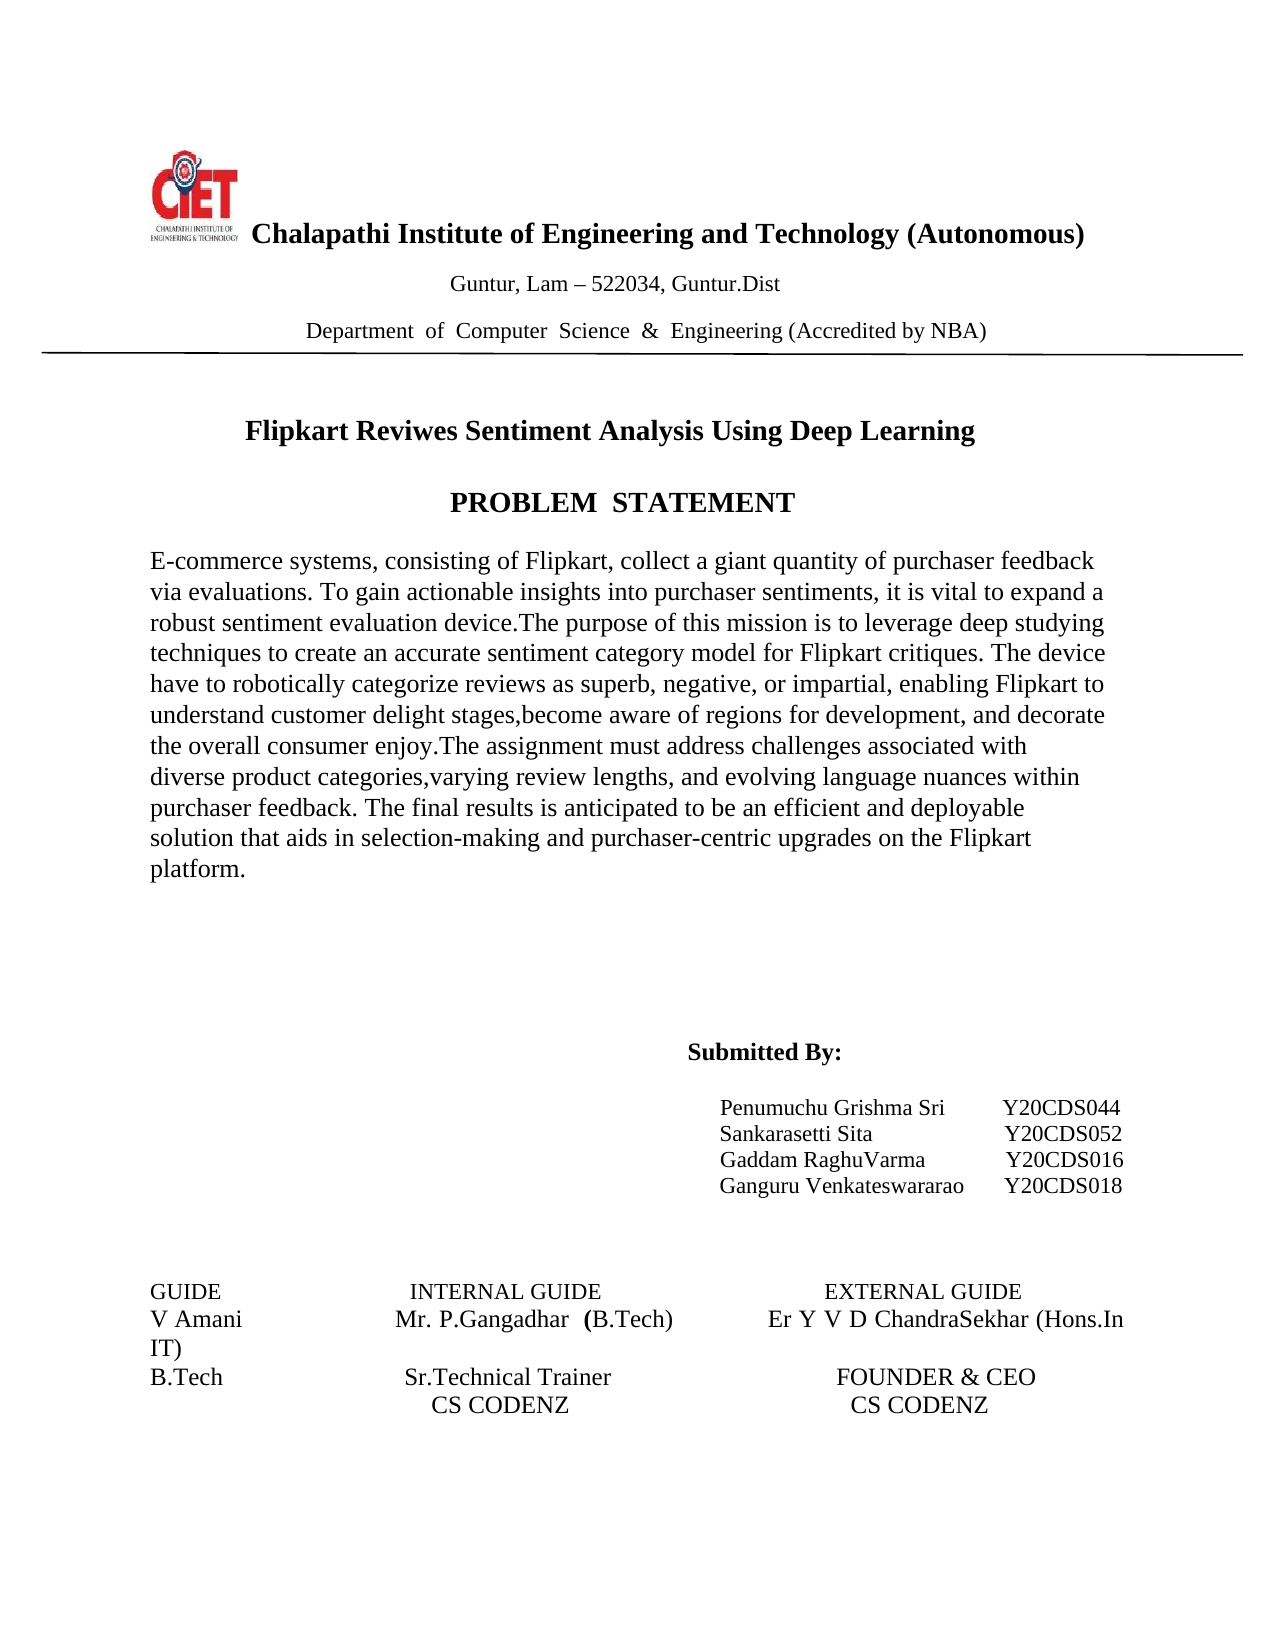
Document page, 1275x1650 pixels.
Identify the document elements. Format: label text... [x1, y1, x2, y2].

text Flipkart Reviwes Sentiment Analysis Using Deep Learning [150, 413, 1088, 447]
text Chalapathi Institute of Engineering and Technology (Autonomous) [150, 150, 1125, 249]
text Guntur, Lam – 522034, Guntur.Dist [375, 270, 1125, 296]
text Penumuchu Grishma Sri Y20CDS044 [150, 1093, 1125, 1120]
text GUIDE INTERNAL GUIDE EXTERNAL GUIDE [150, 1278, 1125, 1304]
picture [150, 150, 239, 243]
text Department of Computer Science & Engineering (Accredited by NBA) [150, 317, 1125, 344]
text Sankarasetti Sita Y20CDS052 [150, 1120, 1125, 1146]
text CS CODENZ CS CODENZ [150, 1391, 1125, 1419]
text PROBLEM STATEMENT [150, 486, 1125, 519]
text Submitted By: [150, 1037, 1125, 1066]
text V Amani Mr. P.Gangadhar (B.Tech) Er Y V D ChandraSekhar (Hons.In IT) [150, 1304, 1125, 1362]
text E-commerce systems, consisting of Flipkart, collect a giant quantity of purchaser feedback via evaluations. To gain actionable insights into purchaser sentiments, it is vital to expand a robust sentiment evaluation device.The purpose of this mission is to leverage deep studying techniques to create an accurate sentiment category model for Flipkart critiques. The device have to robotically categorize reviews as superb, negative, or impartial, enabling Flipkart to understand customer delight stages,become aware of regions for development, and decorate the overall consumer enjoy.The assignment must address challenges associated with diverse product categories,varying review lengths, and evolving language nuances within purchaser feedback. The final results is anticipated to be an efficient and deployable solution that aids in selection-making and purchaser-centric upgrades on the Flipkart platform. [150, 545, 1110, 883]
text Ganguru Venkateswararao Y20CDS018 [150, 1173, 1125, 1199]
text B.Tech Sr.Technical Trainer FOUNDER & CEO [150, 1362, 1125, 1391]
text Gaddam RaghuVarma Y20CDS016 [150, 1146, 1125, 1173]
